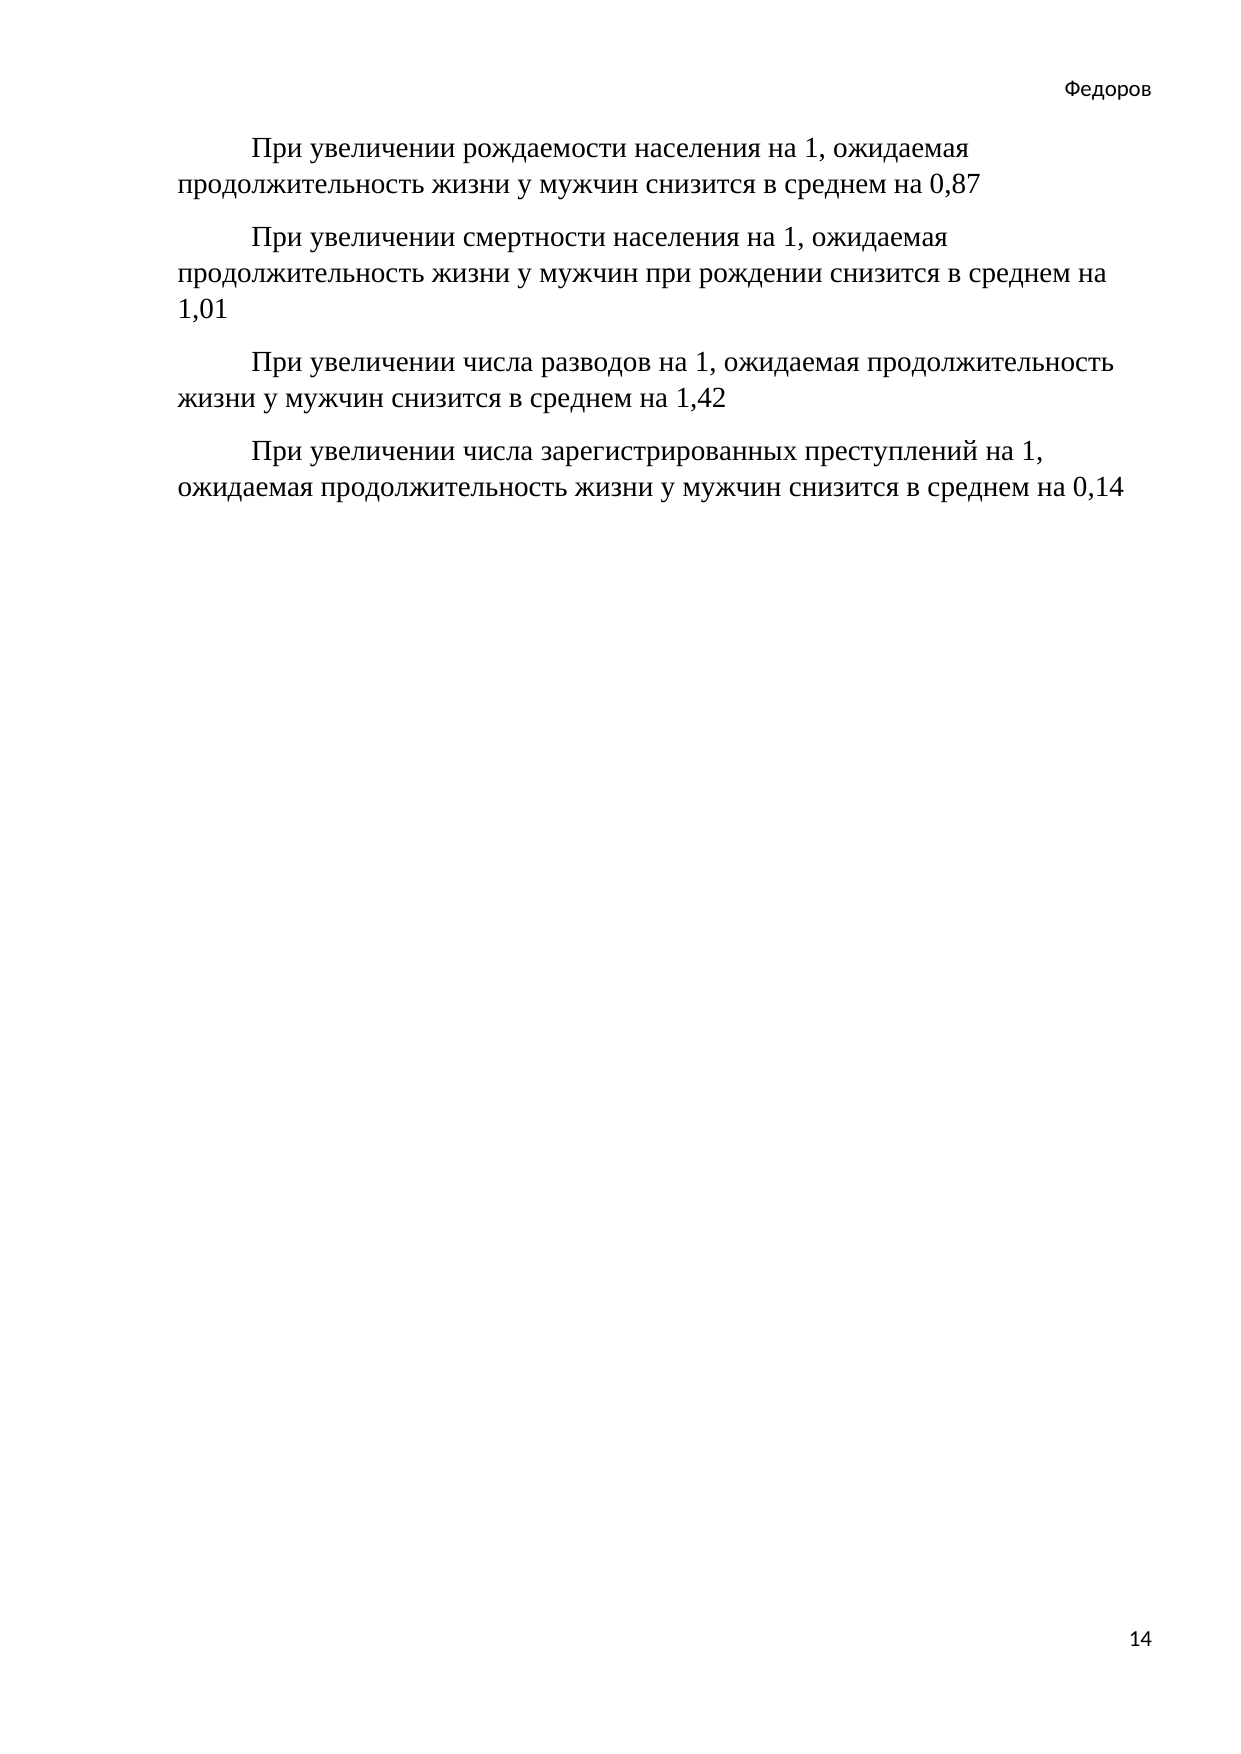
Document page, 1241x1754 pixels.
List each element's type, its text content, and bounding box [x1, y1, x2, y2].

text При увеличении рождаемости населения на 1, ожидаемая продолжительность жизни у мужчин снизится в среднем на 0,87 [177, 130, 1152, 199]
text При увеличении числа зарегистрированных преступлений на 1, ожидаемая продолжительность жизни у мужчин снизится в среднем на 0,14 [177, 433, 1152, 502]
text При увеличении числа разводов на 1, ожидаемая продолжительность жизни у мужчин снизится в среднем на 1,42 [177, 344, 1152, 413]
text При увеличении смертности населения на 1, ожидаемая продолжительность жизни у мужчин при рождении снизится в среднем на 1,01 [177, 219, 1152, 324]
